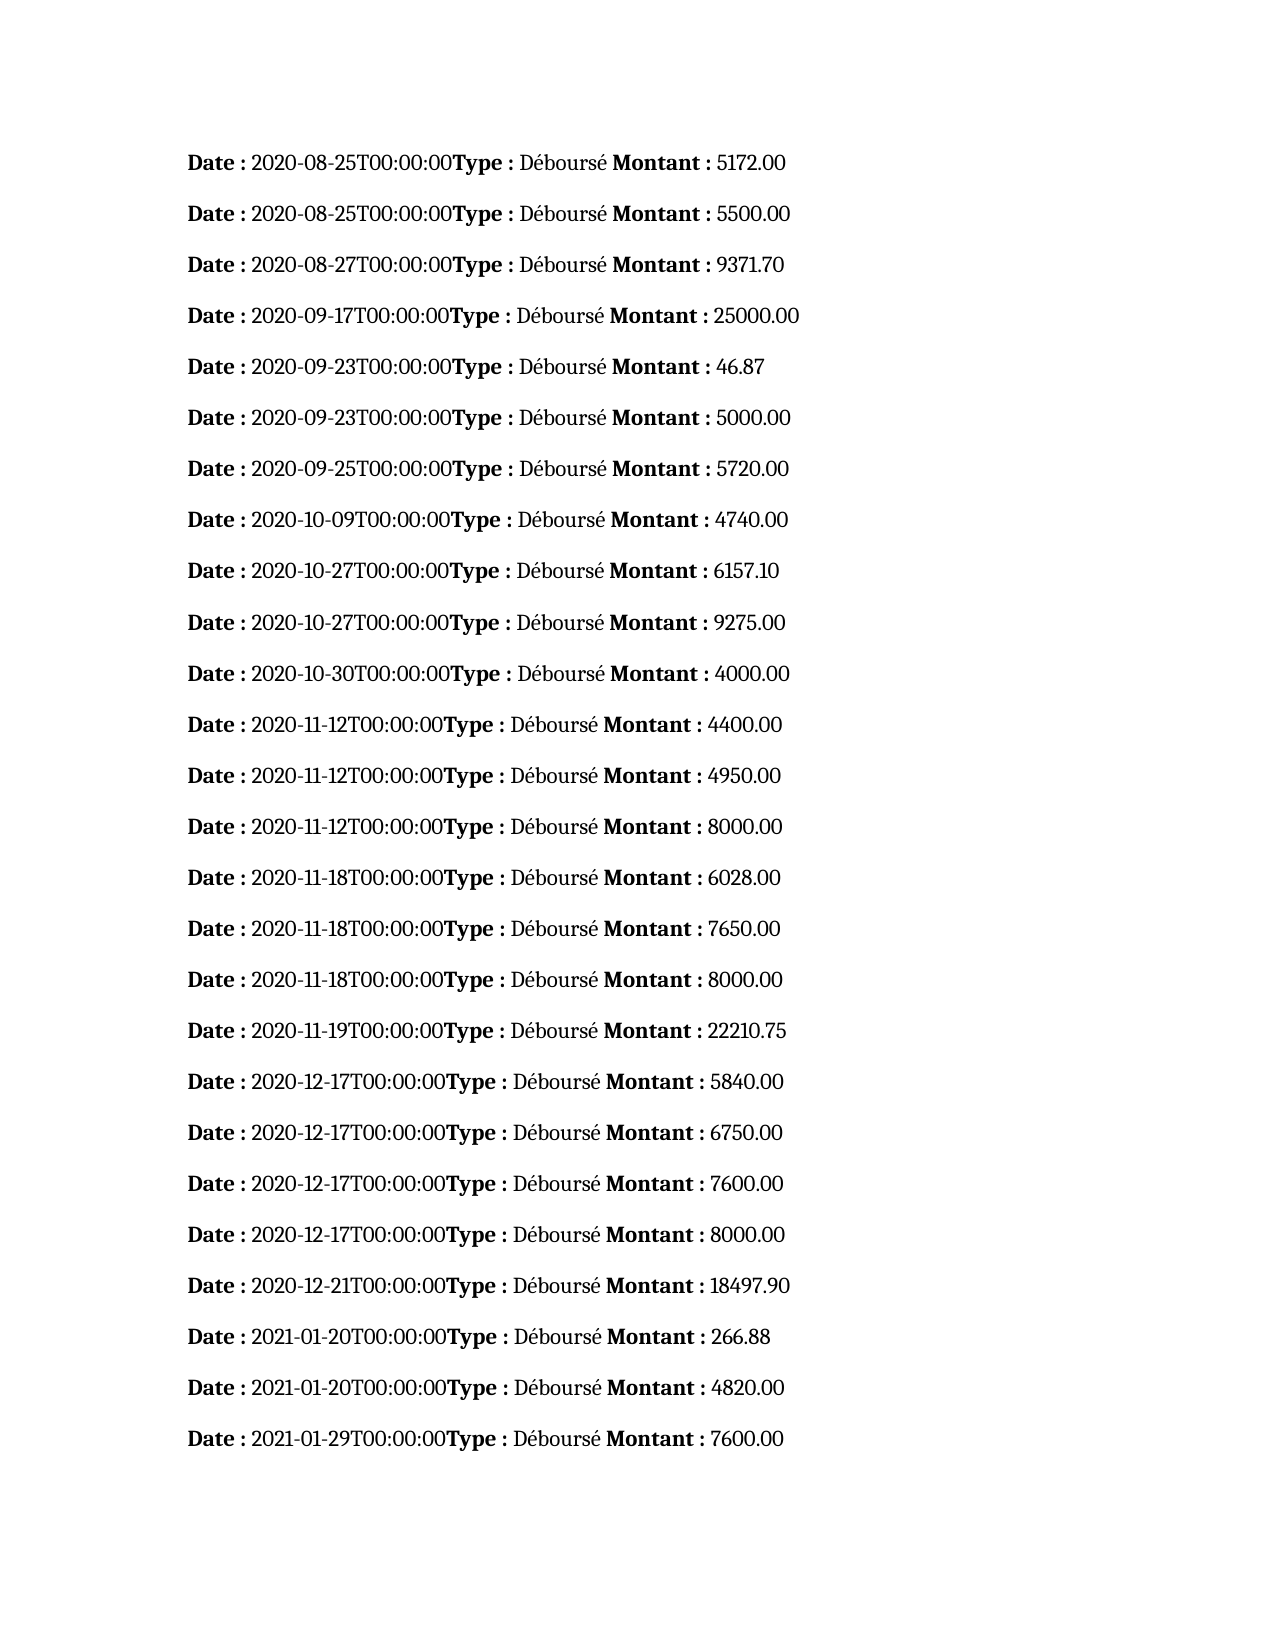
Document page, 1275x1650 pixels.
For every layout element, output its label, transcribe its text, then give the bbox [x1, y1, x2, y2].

text Date : 2021-01-29T00:00:00Type : Déboursé Montant : 7600.00 [187, 1426, 1087, 1452]
text Date : 2020-11-18T00:00:00Type : Déboursé Montant : 7650.00 [187, 916, 1087, 942]
text Date : 2020-08-25T00:00:00Type : Déboursé Montant : 5172.00 [187, 150, 1087, 176]
text Date : 2021-01-20T00:00:00Type : Déboursé Montant : 4820.00 [187, 1375, 1087, 1401]
text Date : 2020-09-23T00:00:00Type : Déboursé Montant : 5000.00 [187, 405, 1087, 432]
text Date : 2020-09-25T00:00:00Type : Déboursé Montant : 5720.00 [187, 456, 1087, 483]
text Date : 2020-10-30T00:00:00Type : Déboursé Montant : 4000.00 [187, 660, 1087, 687]
text Date : 2020-08-25T00:00:00Type : Déboursé Montant : 5500.00 [187, 201, 1087, 227]
text Date : 2020-10-27T00:00:00Type : Déboursé Montant : 6157.10 [187, 558, 1087, 585]
text Date : 2020-11-18T00:00:00Type : Déboursé Montant : 8000.00 [187, 967, 1087, 993]
text Date : 2020-11-19T00:00:00Type : Déboursé Montant : 22210.75 [187, 1018, 1087, 1044]
text Date : 2020-11-12T00:00:00Type : Déboursé Montant : 4950.00 [187, 762, 1087, 789]
text Date : 2020-12-17T00:00:00Type : Déboursé Montant : 6750.00 [187, 1120, 1087, 1146]
text Date : 2020-10-27T00:00:00Type : Déboursé Montant : 9275.00 [187, 609, 1087, 636]
text Date : 2020-12-17T00:00:00Type : Déboursé Montant : 5840.00 [187, 1069, 1087, 1095]
text Date : 2020-12-17T00:00:00Type : Déboursé Montant : 8000.00 [187, 1222, 1087, 1248]
text Date : 2020-10-09T00:00:00Type : Déboursé Montant : 4740.00 [187, 507, 1087, 534]
text Date : 2020-09-17T00:00:00Type : Déboursé Montant : 25000.00 [187, 303, 1087, 329]
text Date : 2020-11-12T00:00:00Type : Déboursé Montant : 4400.00 [187, 711, 1087, 738]
text Date : 2020-11-18T00:00:00Type : Déboursé Montant : 6028.00 [187, 864, 1087, 891]
text Date : 2021-01-20T00:00:00Type : Déboursé Montant : 266.88 [187, 1324, 1087, 1350]
text Date : 2020-12-21T00:00:00Type : Déboursé Montant : 18497.90 [187, 1273, 1087, 1299]
text Date : 2020-09-23T00:00:00Type : Déboursé Montant : 46.87 [187, 354, 1087, 381]
text Date : 2020-08-27T00:00:00Type : Déboursé Montant : 9371.70 [187, 252, 1087, 278]
text Date : 2020-11-12T00:00:00Type : Déboursé Montant : 8000.00 [187, 813, 1087, 840]
text Date : 2020-12-17T00:00:00Type : Déboursé Montant : 7600.00 [187, 1171, 1087, 1197]
